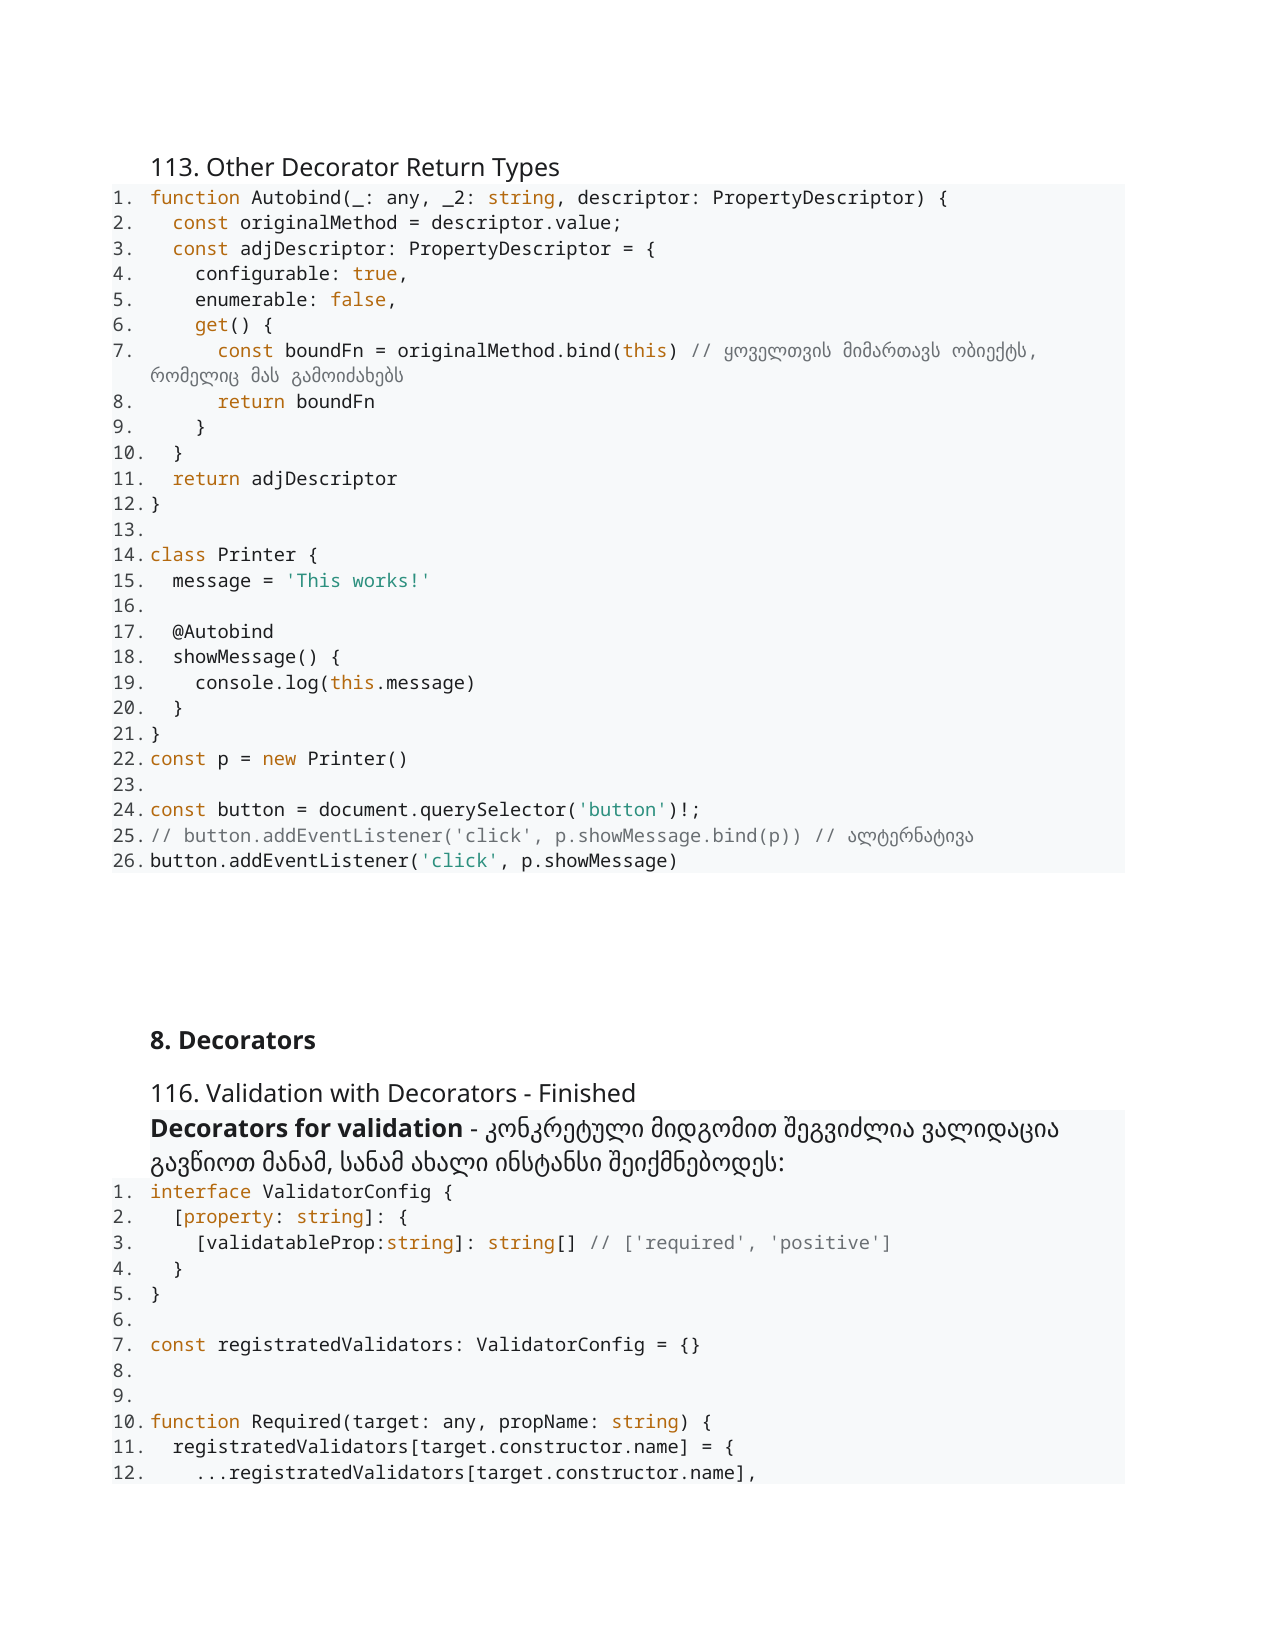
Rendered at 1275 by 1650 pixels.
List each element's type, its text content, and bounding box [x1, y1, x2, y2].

list } [112, 414, 1125, 439]
list return boundFn [112, 388, 1125, 414]
list } [112, 439, 1125, 465]
list const button = document.querySelector('button')!; [112, 797, 1125, 822]
list return adjDescriptor [112, 465, 1125, 490]
list // button.addEventListener('click', p.showMessage.bind(p)) // ალტერნატივა [112, 822, 1125, 848]
list const boundFn = originalMethod.bind(this) // ყოველთვის მიმართავს ობიექტს, რომელიც მას გამოიძახებს [112, 337, 1125, 388]
list get() { [112, 312, 1125, 337]
list ...registratedValidators[target.constructor.name], [112, 1459, 1125, 1484]
list } [112, 720, 1125, 746]
list showMessage() { [112, 643, 1125, 669]
list message = 'This works!' [112, 567, 1125, 592]
list [validatableProp:string]: string[] // ['required', 'positive'] [112, 1229, 1125, 1255]
list function Required(target: any, propName: string) { [112, 1408, 1125, 1433]
list const registratedValidators: ValidatorConfig = {} [112, 1331, 1125, 1357]
list interface ValidatorConfig { [112, 1178, 1125, 1204]
list const p = new Printer() [112, 746, 1125, 771]
list } [112, 490, 1125, 516]
list } [112, 1255, 1125, 1280]
list registratedValidators[target.constructor.name] = { [112, 1433, 1125, 1459]
list @Autobind [112, 618, 1125, 643]
list } [112, 694, 1125, 720]
list const originalMethod = descriptor.value; [112, 209, 1125, 235]
text Decorators for validation - კონკრეტული მიდგომით შეგვიძლია ვალიდაცია გავწიოთ მანამ, სანამ ახალი ინსტანსი შეიქმნებოდეს: [150, 1110, 1125, 1178]
list } [112, 1280, 1125, 1306]
list class Printer { [112, 541, 1125, 567]
list button.addEventListener('click', p.showMessage) [112, 848, 1125, 873]
text 113. Other Decorator Return Types [150, 150, 1125, 184]
list const adjDescriptor: PropertyDescriptor = { [112, 235, 1125, 261]
list configurable: true, [112, 261, 1125, 286]
text 116. Validation with Decorators - Finished [150, 1076, 1125, 1110]
list function Autobind(_: any, _2: string, descriptor: PropertyDescriptor) { [112, 184, 1125, 209]
list enumerable: false, [112, 286, 1125, 312]
list console.log(this.message) [112, 669, 1125, 694]
list [property: string]: { [112, 1204, 1125, 1229]
text 8. Decorators [150, 949, 1125, 1057]
